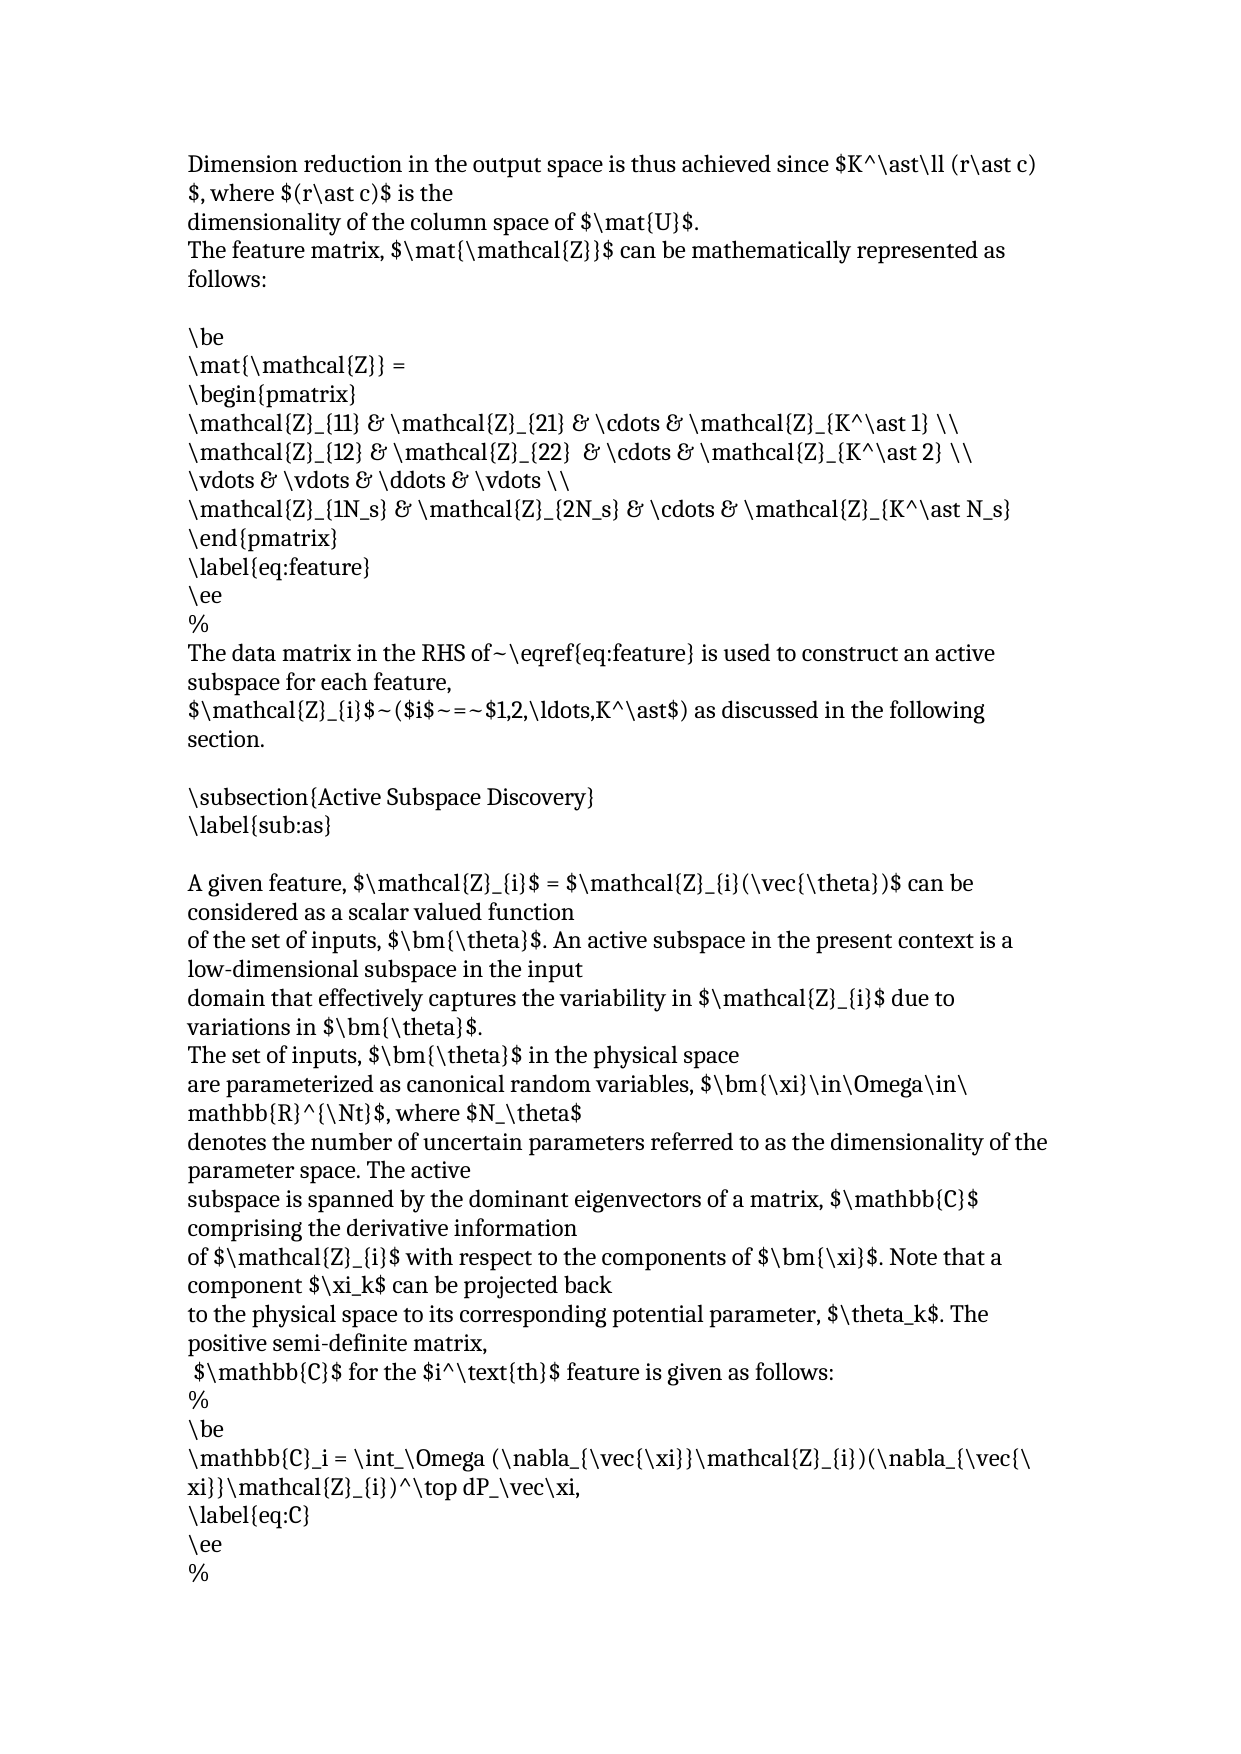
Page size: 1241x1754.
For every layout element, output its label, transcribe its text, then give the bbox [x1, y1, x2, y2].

text \label{eq:C} [187, 1501, 1053, 1530]
text \end{pmatrix} [187, 524, 1053, 552]
text \mathcal{Z}_{11} & \mathcal{Z}_{21} & \cdots & \mathcal{Z}_{K^\ast 1} \\ [187, 409, 1053, 437]
text \mat{\mathcal{Z}} = [187, 351, 1053, 380]
text dimensionality of the column space of $\mat{U}$. [187, 207, 1053, 236]
text subspace is spanned by the dominant eigenvectors of a matrix, $\mathbb{C}$ comprising the derivative information [187, 1185, 1053, 1242]
text A given feature, $\mathcal{Z}_{i}$ = $\mathcal{Z}_{i}(\vec{\theta})$ can be considered as a scalar valued function [187, 869, 1053, 926]
text \label{eq:feature} [187, 552, 1053, 581]
text $\mathbb{C}$ for the $i^\text{th}$ feature is given as follows: [187, 1357, 1053, 1386]
text % [187, 1559, 1053, 1587]
text \ee [187, 581, 1053, 610]
text The set of inputs, $\bm{\theta}$ in the physical space [187, 1041, 1053, 1070]
text of $\mathcal{Z}_{i}$ with respect to the components of $\bm{\xi}$. Note that a component $\xi_k$ can be projected back [187, 1242, 1053, 1300]
text \vdots & \vdots & \ddots & \vdots \\ [187, 466, 1053, 495]
text % [187, 1386, 1053, 1415]
text \mathcal{Z}_{1N_s} & \mathcal{Z}_{2N_s} & \cdots & \mathcal{Z}_{K^\ast N_s} [187, 495, 1053, 524]
text % [187, 610, 1053, 639]
text \mathbb{C}_i = \int_\Omega (\nabla_{\vec{\xi}}\mathcal{Z}_{i})(\nabla_{\vec{\xi}}\mathcal{Z}_{i})^\top dP_\vec\xi, [187, 1444, 1053, 1501]
text $\mathcal{Z}_{i}$~($i$~=~$1,2,\ldots,K^\ast$) as discussed in the following section. [187, 696, 1053, 754]
text \subsection{Active Subspace Discovery} [187, 782, 1053, 811]
text \label{sub:as} [187, 811, 1053, 840]
text The data matrix in the RHS of~\eqref{eq:feature} is used to construct an active subspace for each feature, [187, 639, 1053, 696]
text \ee [187, 1530, 1053, 1559]
text The feature matrix, $\mat{\mathcal{Z}}$ can be mathematically represented as follows: [187, 236, 1053, 294]
text Dimension reduction in the output space is thus achieved since $K^\ast\ll (r\ast c)$, where $(r\ast c)$ is the [187, 150, 1053, 207]
text \mathcal{Z}_{12} & \mathcal{Z}_{22} & \cdots & \mathcal{Z}_{K^\ast 2} \\ [187, 437, 1053, 466]
text of the set of inputs, $\bm{\theta}$. An active subspace in the present context is a low-dimensional subspace in the input [187, 926, 1053, 984]
text to the physical space to its corresponding potential parameter, $\theta_k$. The positive semi-definite matrix, [187, 1300, 1053, 1357]
text domain that effectively captures the variability in $\mathcal{Z}_{i}$ due to variations in $\bm{\theta}$. [187, 984, 1053, 1041]
text \begin{pmatrix} [187, 380, 1053, 409]
text are parameterized as canonical random variables, $\bm{\xi}\in\Omega\in\mathbb{R}^{\Nt}$, where $N_\theta$ [187, 1070, 1053, 1127]
text denotes the number of uncertain parameters referred to as the dimensionality of the parameter space. The active [187, 1127, 1053, 1185]
text \be [187, 322, 1053, 351]
text \be [187, 1415, 1053, 1444]
